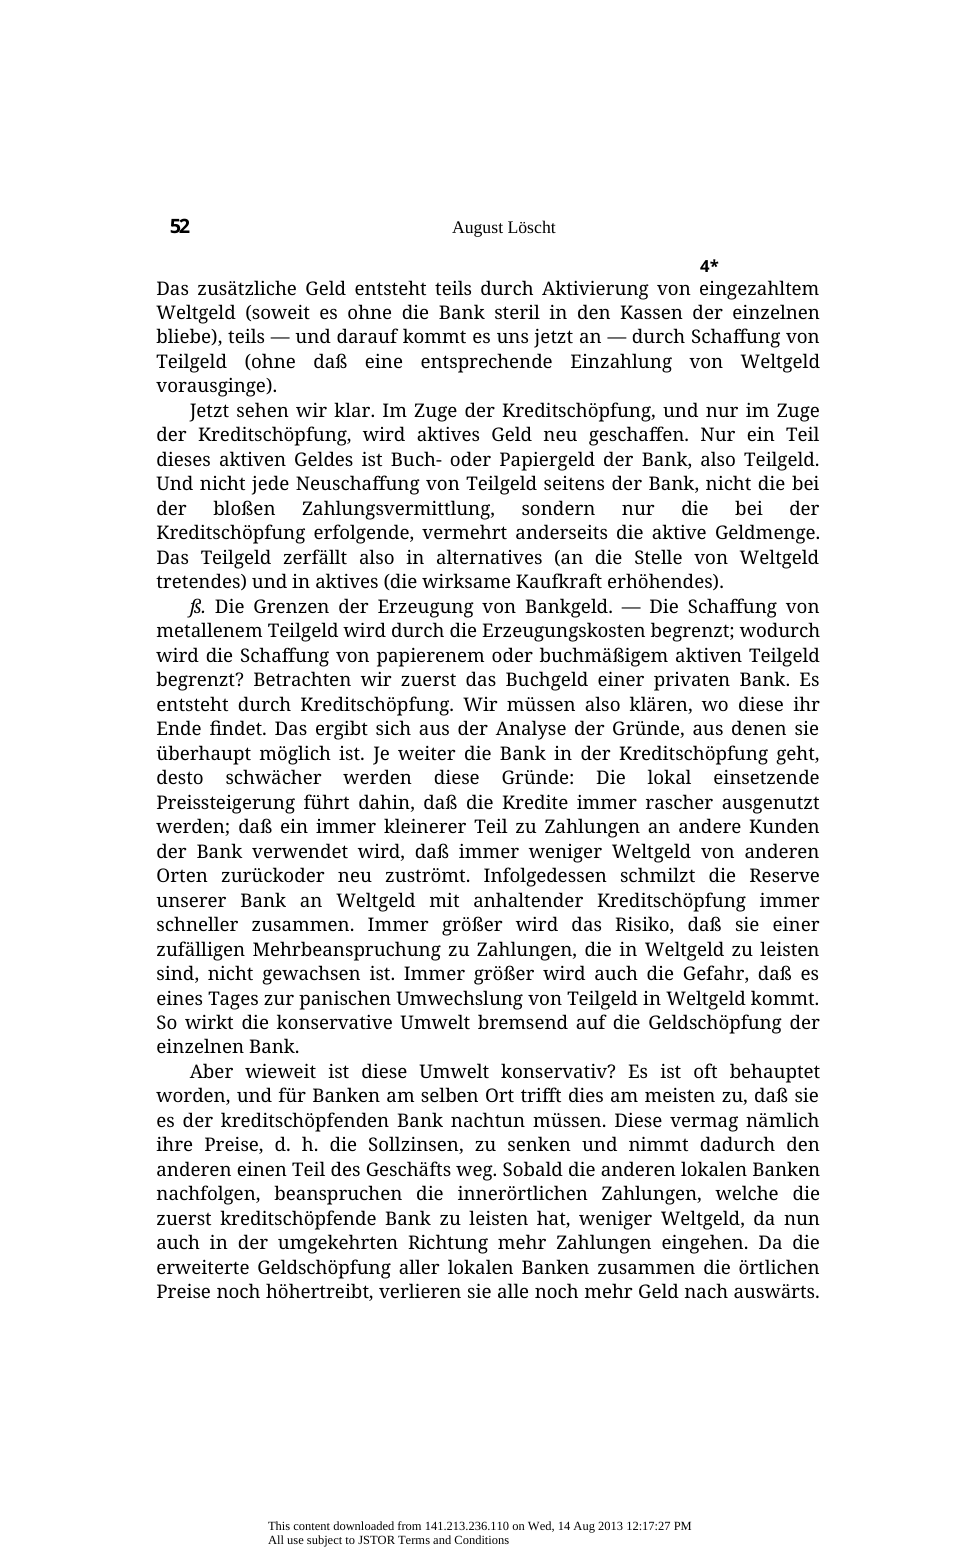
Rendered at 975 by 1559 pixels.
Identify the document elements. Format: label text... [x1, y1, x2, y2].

text ß. Die Grenzen der Erzeugung von Bankgeld. — Die Schaffung von metallenem Teilgeld wird durch die Erzeugungskosten begrenzt; wodurch wird die Schaffung von papierenem oder buchmäßigem aktiven Teilgeld begrenzt? Betrachten wir zuerst das Buchgeld einer privaten Bank. Es entsteht durch Kreditschöpfung. Wir müssen also klären, wo diese ihr Ende findet. Das ergibt sich aus der Analyse der Gründe, aus denen sie überhaupt möglich ist. Je weiter die Bank in der Kreditschöpfung geht, desto schwächer werden diese Gründe: Die lokal einsetzende Preissteigerung führt dahin, daß die Kredite immer rascher ausgenutzt werden; daß ein immer kleinerer Teil zu Zahlungen an andere Kunden der Bank verwendet wird, daß immer weniger Weltgeld von anderen Orten zurückoder neu zuströmt. Infolgedessen schmilzt die Reserve unserer Bank an Weltgeld mit anhaltender Kreditschöpfung immer schneller zusammen. Immer größer wird das Risiko, daß sie einer zufälligen Mehrbeanspruchung zu Zahlungen, die in Weltgeld zu leisten sind, nicht gewachsen ist. Immer größer wird auch die Gefahr, daß es eines Tages zur panischen Umwechslung von Teilgeld in Weltgeld kommt. So wirkt die konservative Umwelt bremsend auf die Geldschöpfung der einzelnen Bank. [156, 594, 821, 1059]
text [156, 1059, 821, 1303]
text Jetzt sehen wir klar. Im Zuge der Kreditschöpfung, und nur im Zuge der Kreditschöpfung, wird aktives Geld neu geschaffen. Nur ein Teil dieses aktiven Geldes ist Buch- oder Papiergeld der Bank, also Teilgeld. Und nicht jede Neuschaffung von Teilgeld seitens der Bank, nicht die bei der bloßen Zahlungsvermittlung, sondern nur die bei der Kreditschöpfung erfolgende, vermehrt anderseits die aktive Geldmenge. Das Teilgeld zerfällt also in alternatives (an die Stelle von Weltgeld tretendes) und in aktives (die wirksame Kaufkraft erhöhendes). [156, 398, 821, 594]
text 4* [700, 259, 821, 275]
text Das zusätzliche Geld entsteht teils durch Aktivierung von eingezahltem Weltgeld (soweit es ohne die Bank steril in den Kassen der einzelnen bliebe), teils — und darauf kommt es uns jetzt an — durch Schaffung von Teilgeld (ohne daß eine entsprechende Einzahlung von Weltgeld vorausginge). [156, 275, 821, 398]
